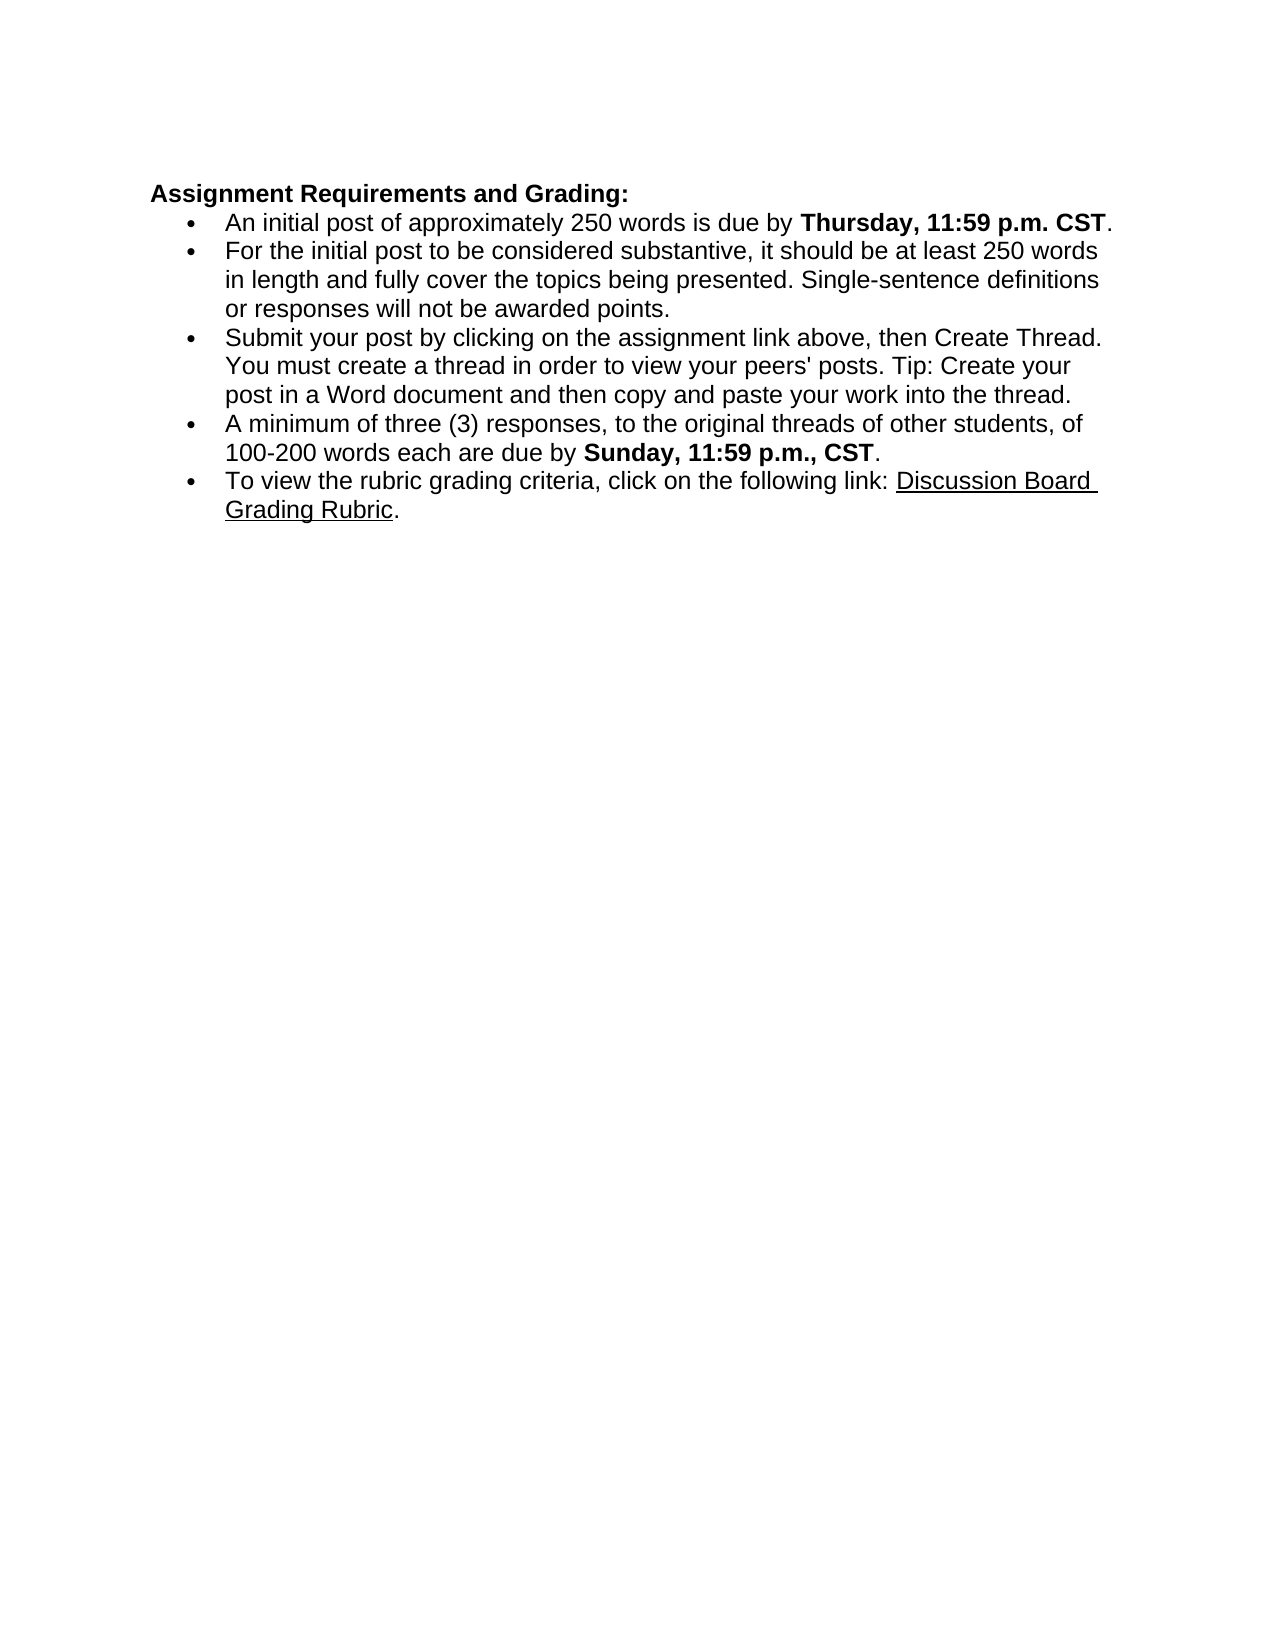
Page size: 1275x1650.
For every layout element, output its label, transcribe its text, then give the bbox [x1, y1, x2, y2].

list For the initial post to be considered substantive, it should be at least 250 words in length and fully cover the topics being presented. Single-sentence definitions or responses will not be awarded points. [187, 236, 1125, 322]
list To view the rubric grading criteria, click on the following link: Discussion Board Grading Rubric. [187, 466, 1125, 524]
list A minimum of three (3) responses, to the original threads of other students, of 100-200 words each are due by Sunday, 11:59 p.m., CST. [187, 409, 1125, 466]
list Submit your post by clicking on the assignment link above, then Create Thread. You must create a thread in order to view your peers' posts. Tip: Create your post in a Word document and then copy and paste your work into the thread. [187, 322, 1125, 409]
list An initial post of approximately 250 words is due by Thursday, 11:59 p.m. CST. [187, 207, 1125, 236]
text Assignment Requirements and Grading: [150, 179, 1125, 207]
